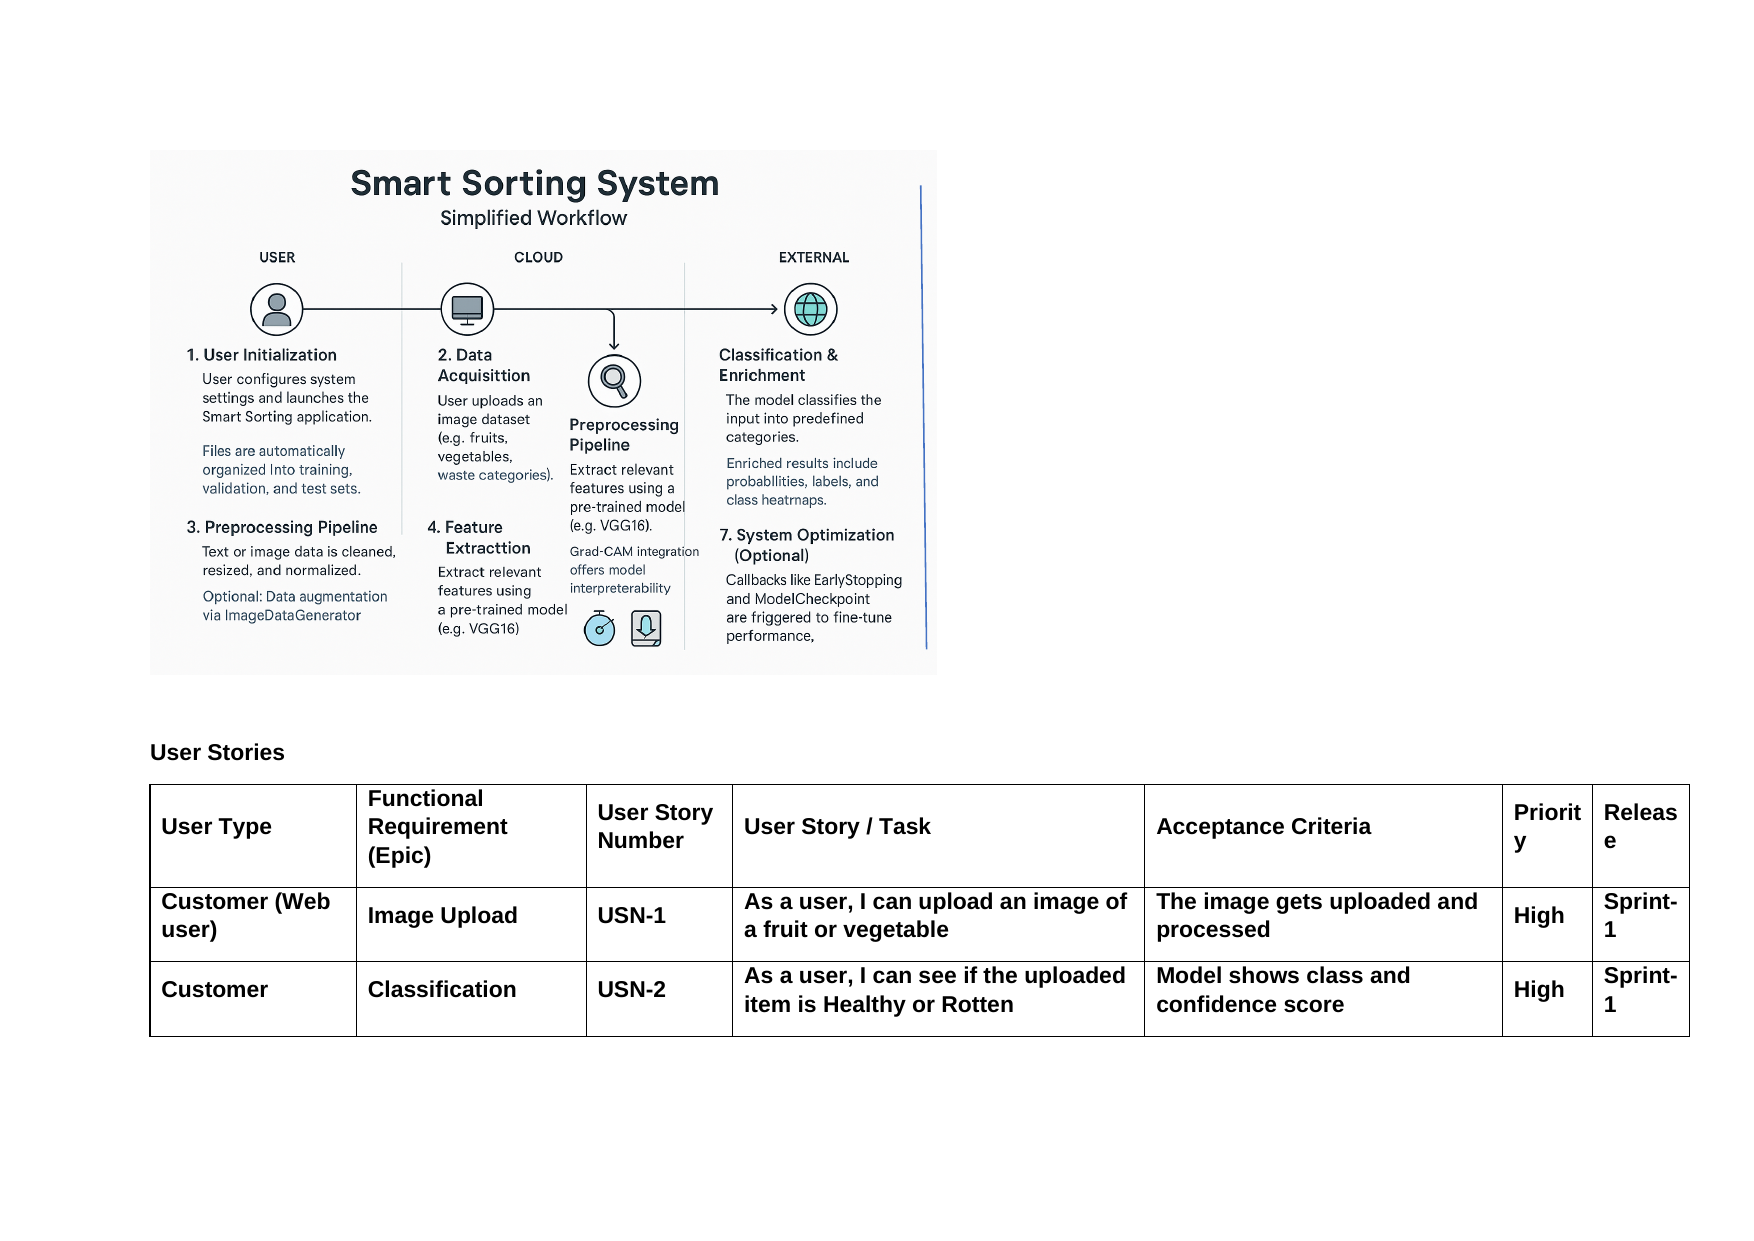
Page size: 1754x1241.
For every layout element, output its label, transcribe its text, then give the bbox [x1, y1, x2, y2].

table_cell The image gets uploaded and processed [1145, 888, 1502, 961]
picture [150, 150, 937, 675]
table_cell Image Upload [357, 888, 586, 961]
table_cell High [1503, 888, 1592, 961]
table_cell USN-2 [587, 962, 732, 1036]
table_header Functional Requirement (Epic) [357, 785, 586, 887]
table_cell Classification [357, 962, 586, 1036]
table_cell Sprint-1 [1593, 888, 1689, 961]
table_header User Type [151, 785, 356, 887]
table_header User Story / Task [733, 785, 1144, 887]
table_cell Customer [151, 962, 356, 1036]
text User Stories [150, 738, 1665, 765]
table_header Priority [1503, 785, 1592, 887]
table_header User Story Number [587, 785, 732, 887]
table_cell Customer (Web user) [151, 888, 356, 961]
table_cell As a user, I can see if the uploaded item is Healthy or Rotten [733, 962, 1144, 1036]
table_cell Model shows class and confidence score [1145, 962, 1502, 1036]
table_cell High [1503, 962, 1592, 1036]
table_cell Sprint-1 [1593, 962, 1689, 1036]
table_header Acceptance Criteria [1145, 785, 1502, 887]
table_header Release [1593, 785, 1689, 887]
table_cell As a user, I can upload an image of a fruit or vegetable [733, 888, 1144, 961]
table_cell USN-1 [587, 888, 732, 961]
